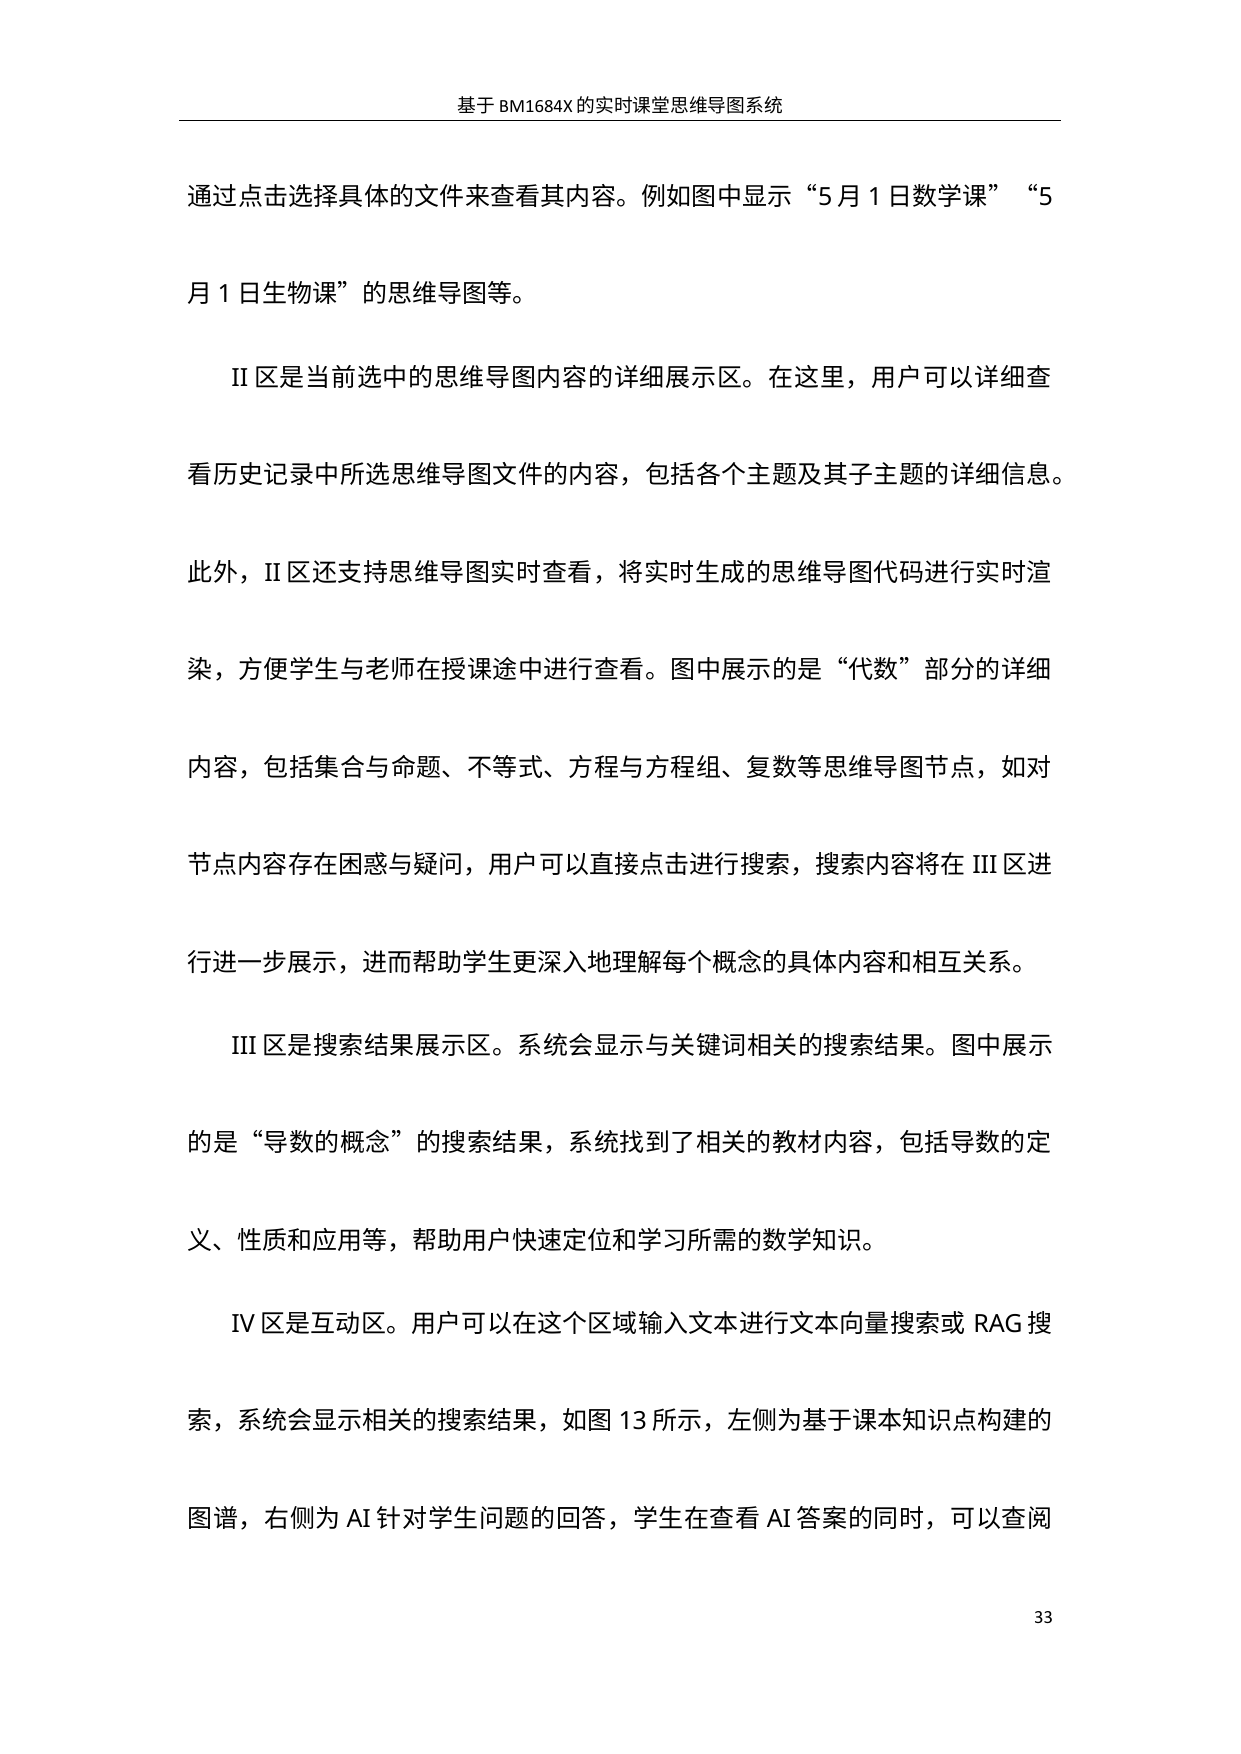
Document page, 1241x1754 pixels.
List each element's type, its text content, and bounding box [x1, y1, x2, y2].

text III区是搜索结果展示区。系统会显示与关键词相关的搜索结果。图中展示的是“导数的概念”的搜索结果，系统找到了相关的教材内容，包括导数的定义、性质和应用等，帮助用户快速定位和学习所需的数学知识。 [187, 1011, 1053, 1271]
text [187, 1289, 1053, 1549]
text II区是当前选中的思维导图内容的详细展示区。在这里，用户可以详细查看历史记录中所选思维导图文件的内容，包括各个主题及其子主题的详细信息。此外，II区还支持思维导图实时查看，将实时生成的思维导图代码进行实时渲染，方便学生与老师在授课途中进行查看。图中展示的是“代数”部分的详细内容，包括集合与命题、不等式、方程与方程组、复数等思维导图节点，如对节点内容存在困惑与疑问，用户可以直接点击进行搜索，搜索内容将在III区进行进一步展示，进而帮助学生更深入地理解每个概念的具体内容和相互关系。 [187, 343, 1053, 993]
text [187, 162, 1053, 324]
